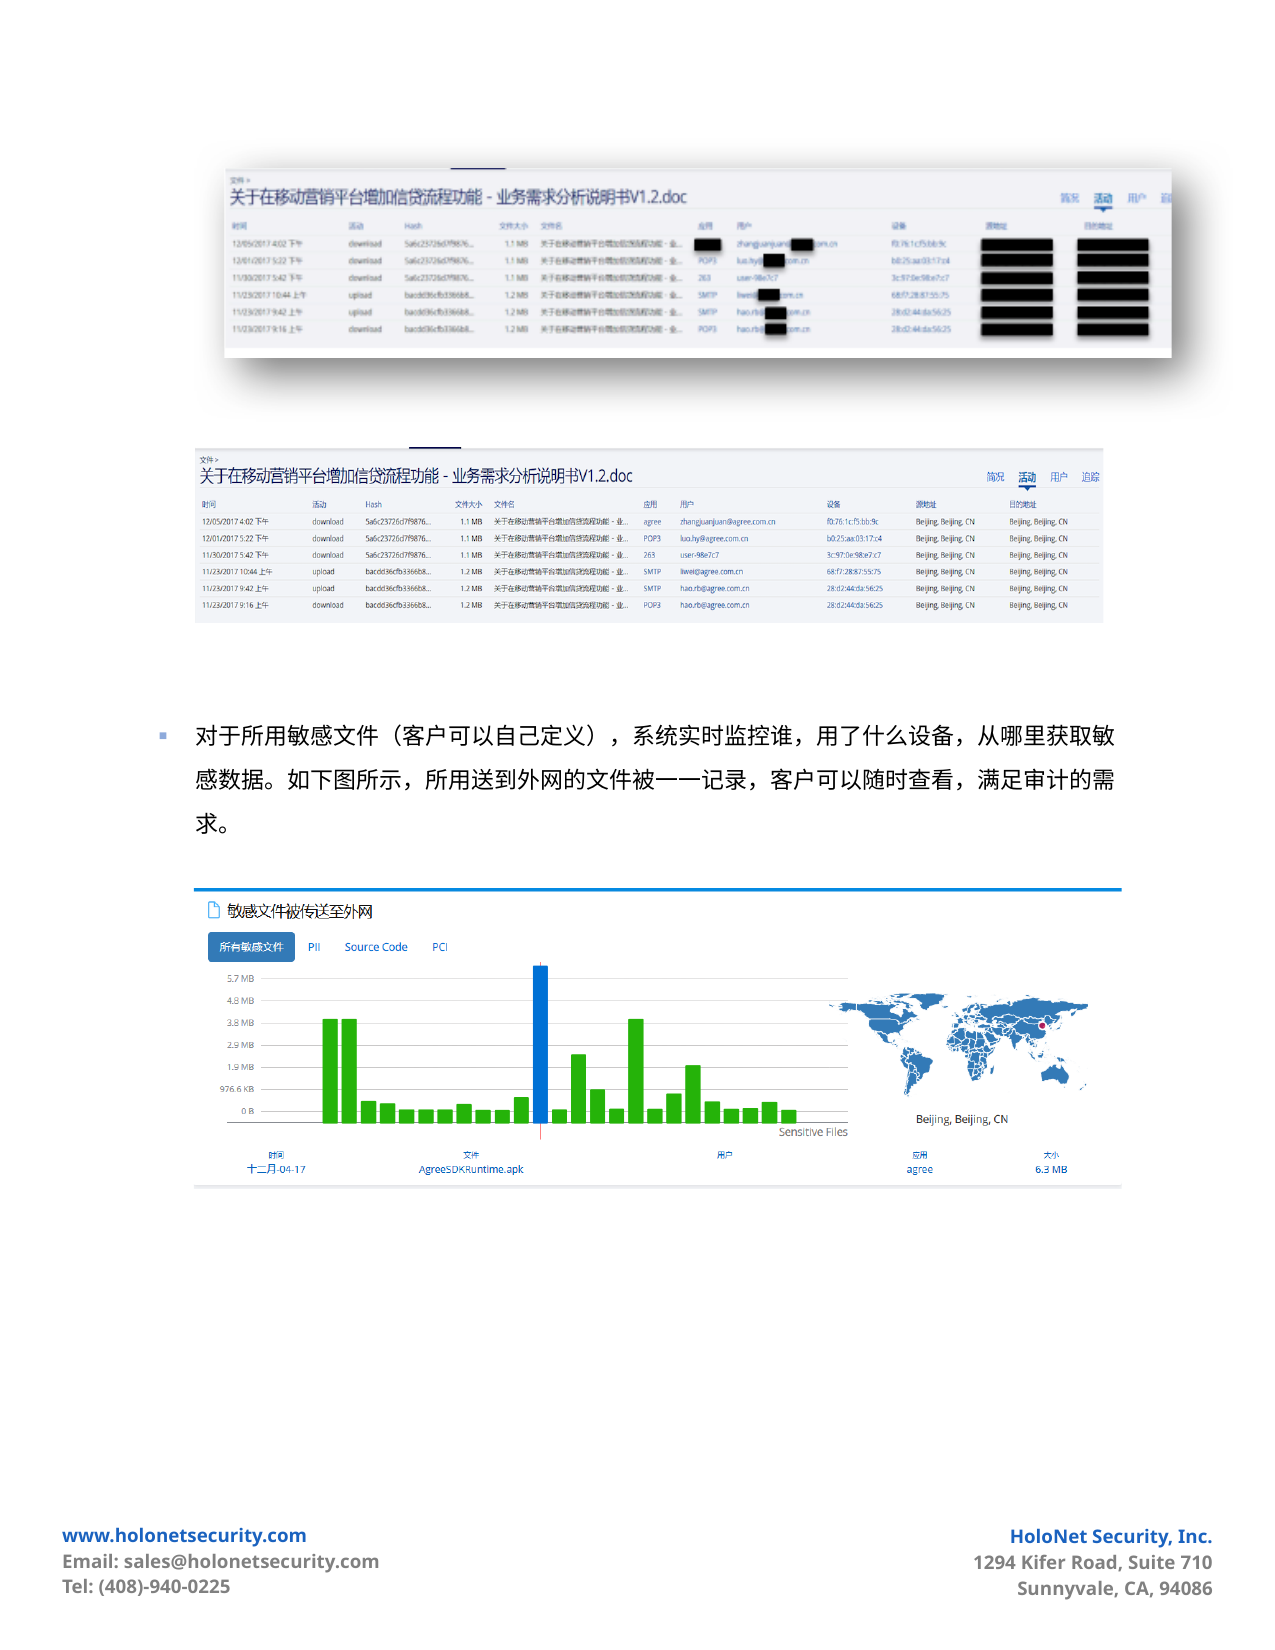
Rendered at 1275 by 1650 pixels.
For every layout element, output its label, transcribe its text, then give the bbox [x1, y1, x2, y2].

picture [195, 447, 1104, 623]
picture [193, 888, 1122, 1189]
list 对于所用敏感文件（客户可以自己定义），系统实时监控谁，用了什么设备，从哪里获取敏感数据。如下图所示，所用送到外网的文件被一一记录，客户可以随时查看，满足审计的需求。 [158, 712, 1117, 844]
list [158, 139, 1117, 624]
